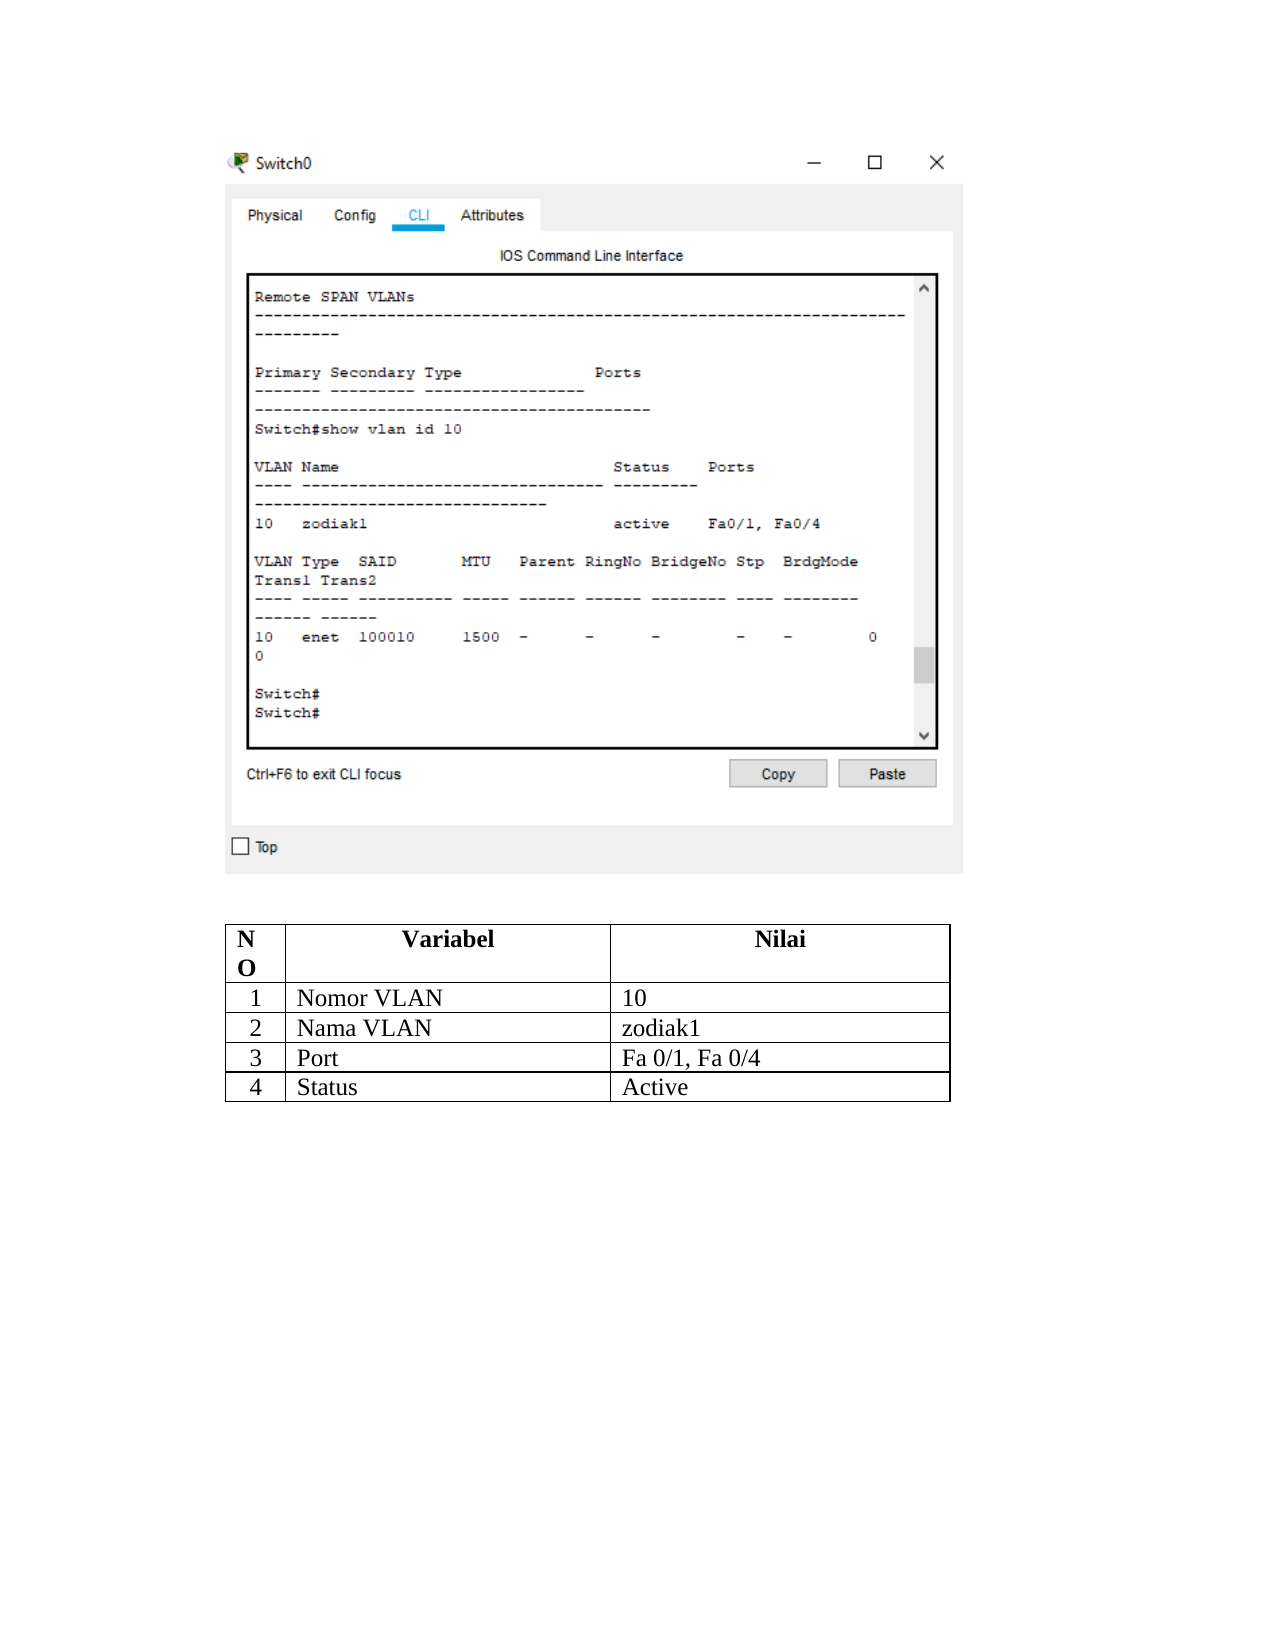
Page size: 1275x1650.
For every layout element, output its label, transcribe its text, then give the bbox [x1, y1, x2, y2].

table_cell Status [286, 1073, 610, 1101]
table_cell 4 [226, 1073, 285, 1101]
table_cell zodiak1 [611, 1013, 949, 1042]
table_header Variabel [286, 925, 610, 982]
table_cell Port [286, 1043, 610, 1071]
table_header NO [226, 925, 285, 982]
table_cell Active [611, 1073, 949, 1101]
table_cell Nama VLAN [286, 1013, 610, 1042]
table_cell 10 [611, 983, 949, 1012]
table_cell 3 [226, 1043, 285, 1071]
table_cell 1 [226, 983, 285, 1012]
table_cell 2 [226, 1013, 285, 1042]
table_cell Fa 0/1, Fa 0/4 [611, 1043, 949, 1071]
table_cell Nomor VLAN [286, 983, 610, 1012]
table_header Nilai [611, 925, 949, 982]
picture [225, 150, 964, 874]
